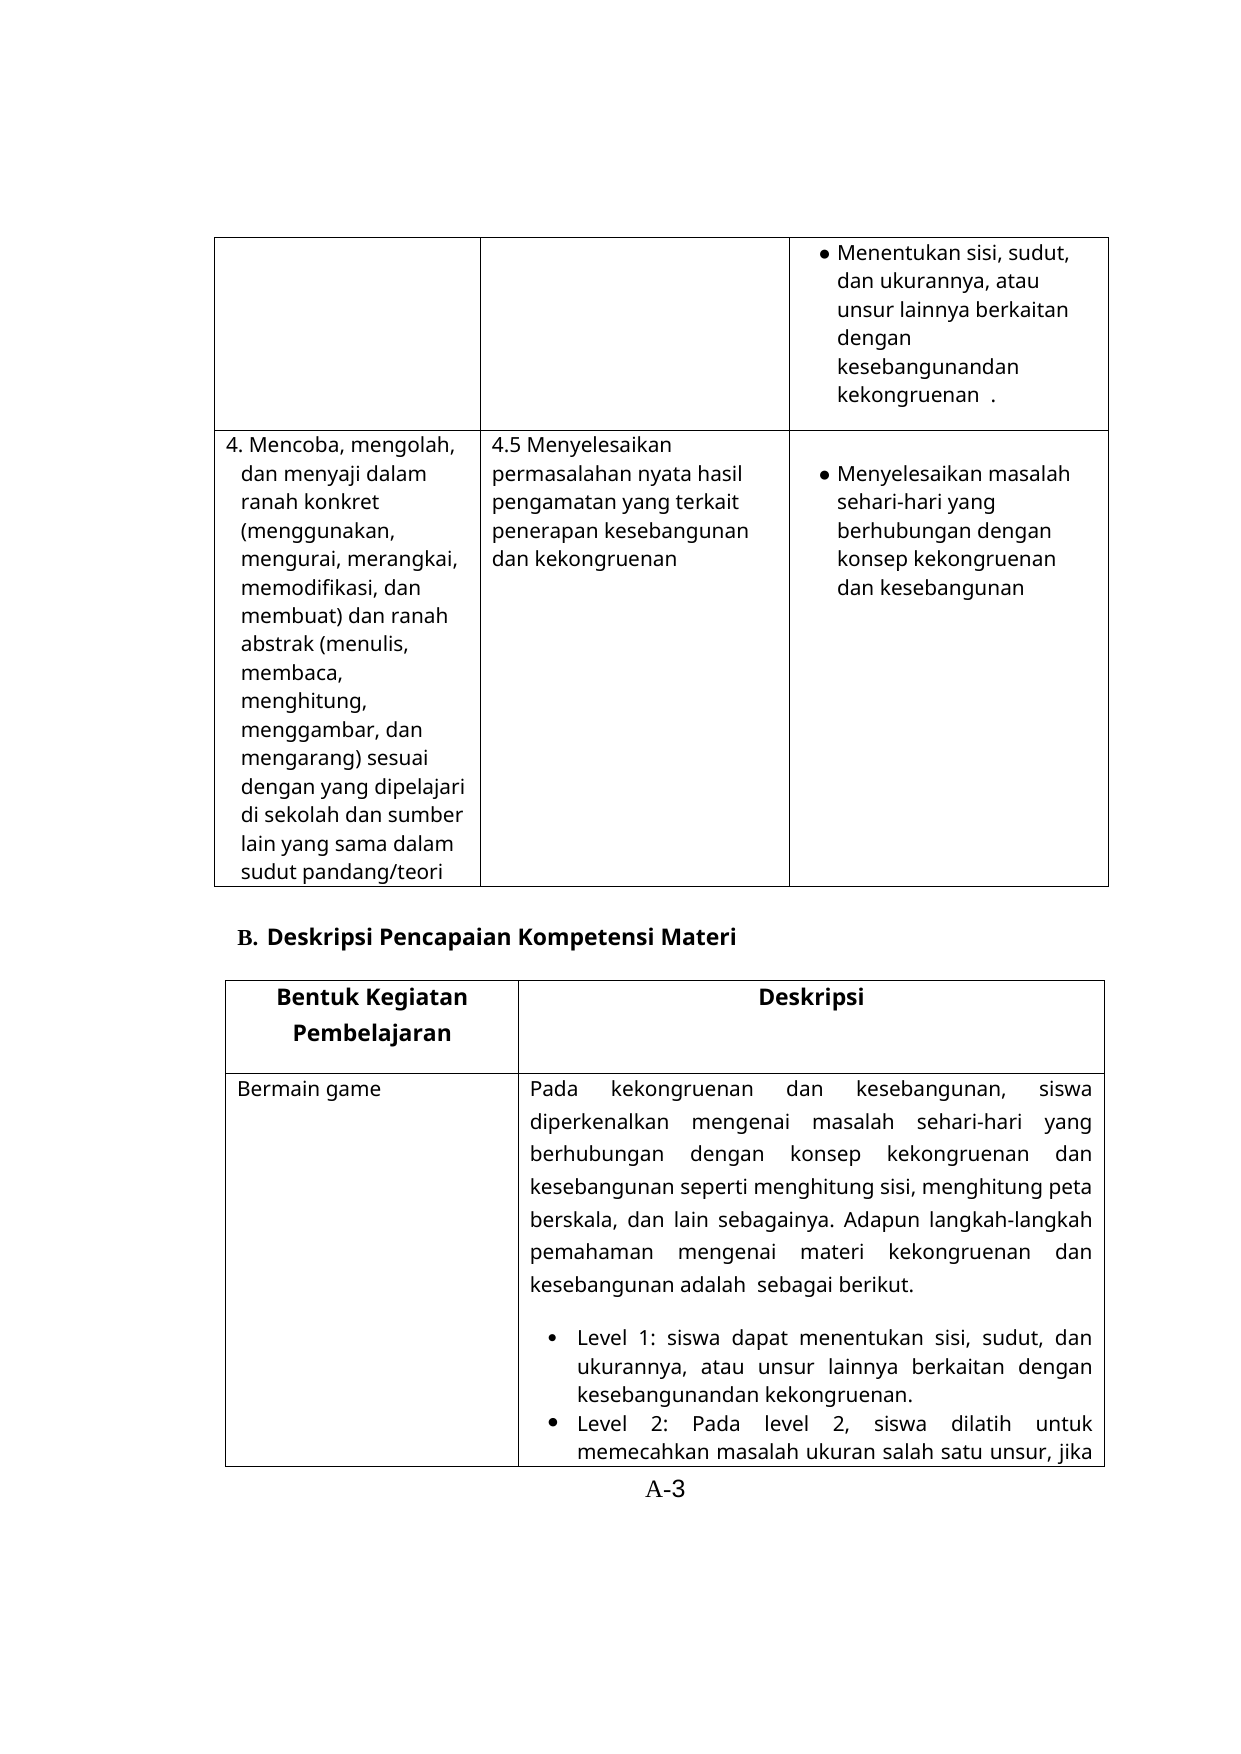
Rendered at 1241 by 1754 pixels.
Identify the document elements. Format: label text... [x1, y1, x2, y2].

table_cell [481, 238, 789, 429]
list Deskripsi Pencapaian Kompetensi Materi [237, 921, 1093, 952]
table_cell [215, 238, 480, 429]
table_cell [519, 1074, 1104, 1466]
table_cell 4.5 Menyelesaikan permasalahan nyata hasil pengamatan yang terkait penerapan kesebangunan dan kekongruenan [481, 431, 789, 886]
table_header Deskripsi [519, 981, 1104, 1073]
table_cell Bermain game [226, 1074, 518, 1466]
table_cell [790, 238, 1108, 429]
table_header Bentuk Kegiatan Pembelajaran [226, 981, 518, 1073]
table_cell Menyelesaikan masalah sehari-hari yang berhubungan dengan konsep kekongruenan dan kesebangunan [790, 431, 1108, 886]
table_cell 4. Mencoba, mengolah, dan menyaji dalam ranah konkret (menggunakan, mengurai, merangkai, memodifikasi, dan membuat) dan ranah abstrak (menulis, membaca, menghitung, menggambar, dan mengarang) sesuai dengan yang dipelajari di sekolah dan sumber lain yang sama dalam sudut pandang/teori [215, 431, 480, 886]
